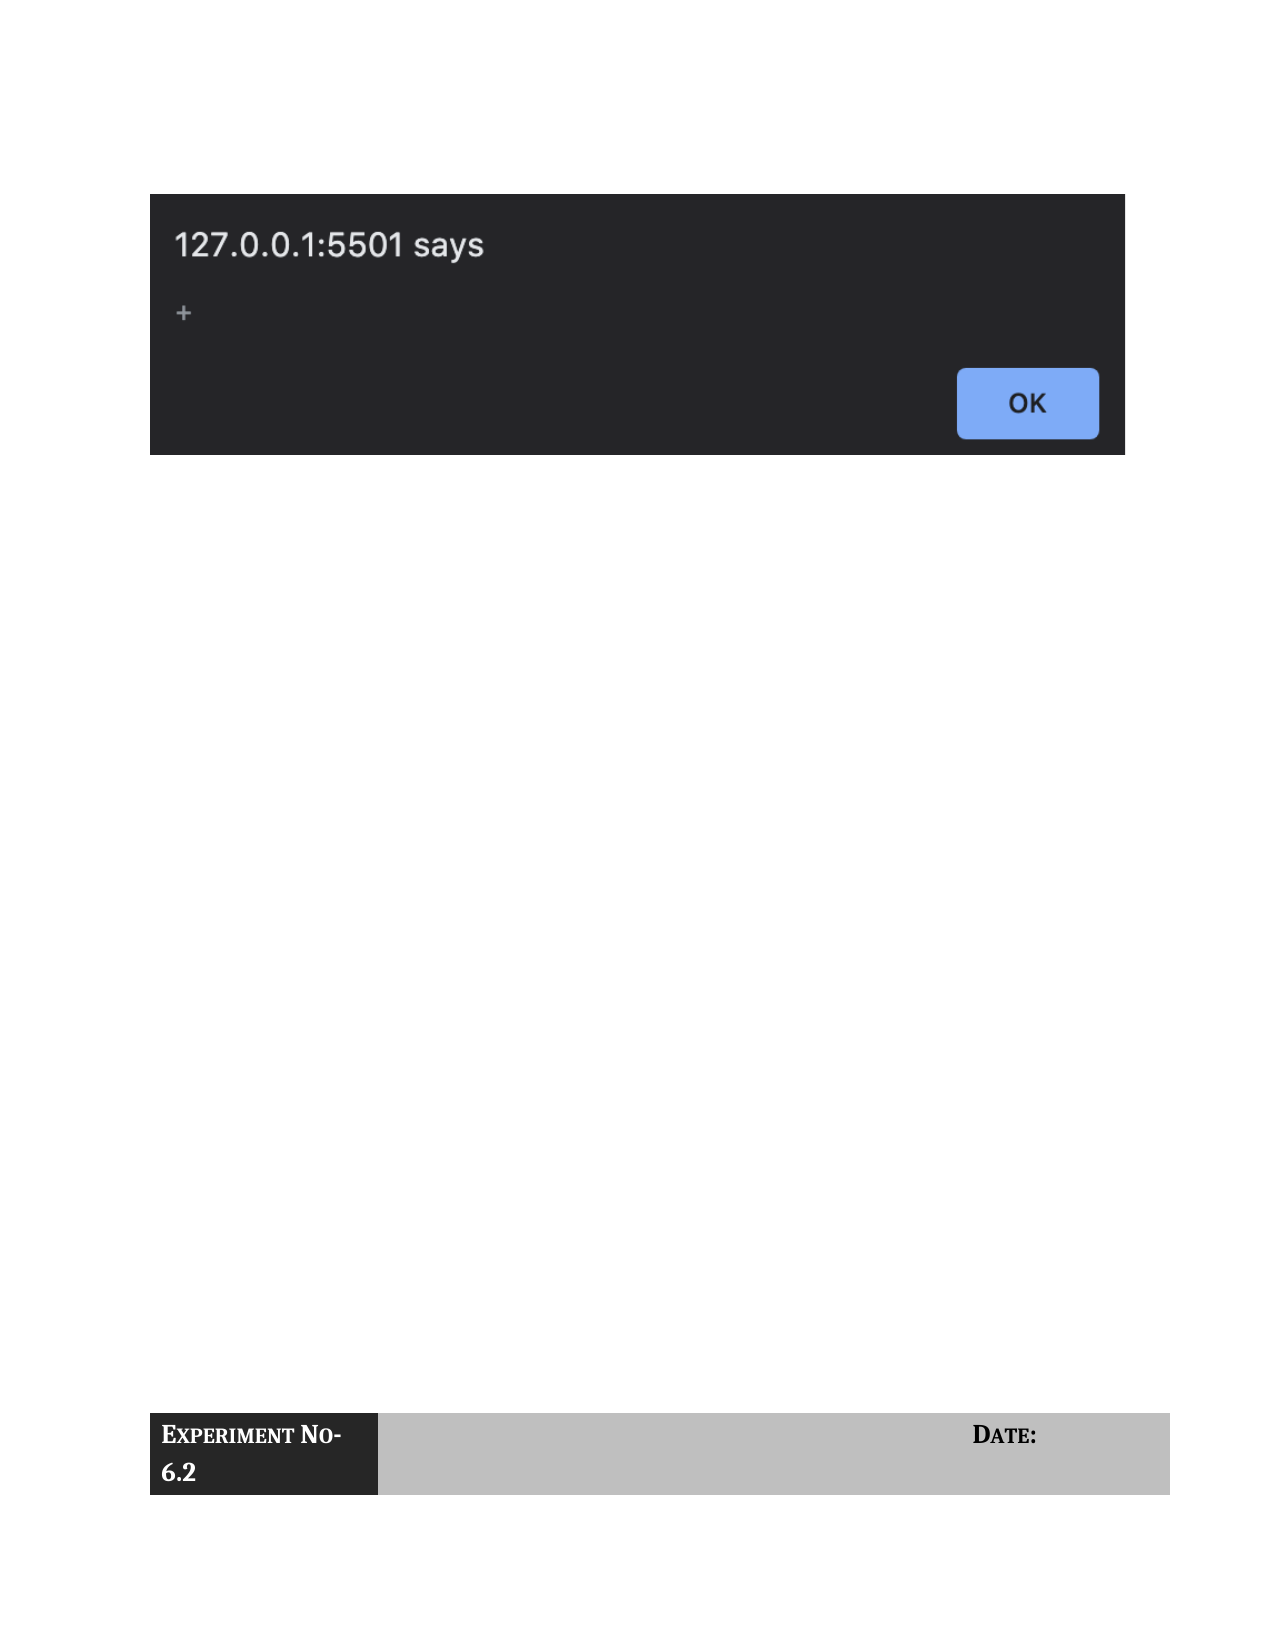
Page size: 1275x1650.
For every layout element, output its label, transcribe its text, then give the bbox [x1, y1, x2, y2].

picture [150, 194, 1125, 455]
table_header Experiment No-6.2 [150, 1413, 378, 1495]
table_header Date: [961, 1413, 1170, 1495]
table_header [378, 1413, 961, 1495]
